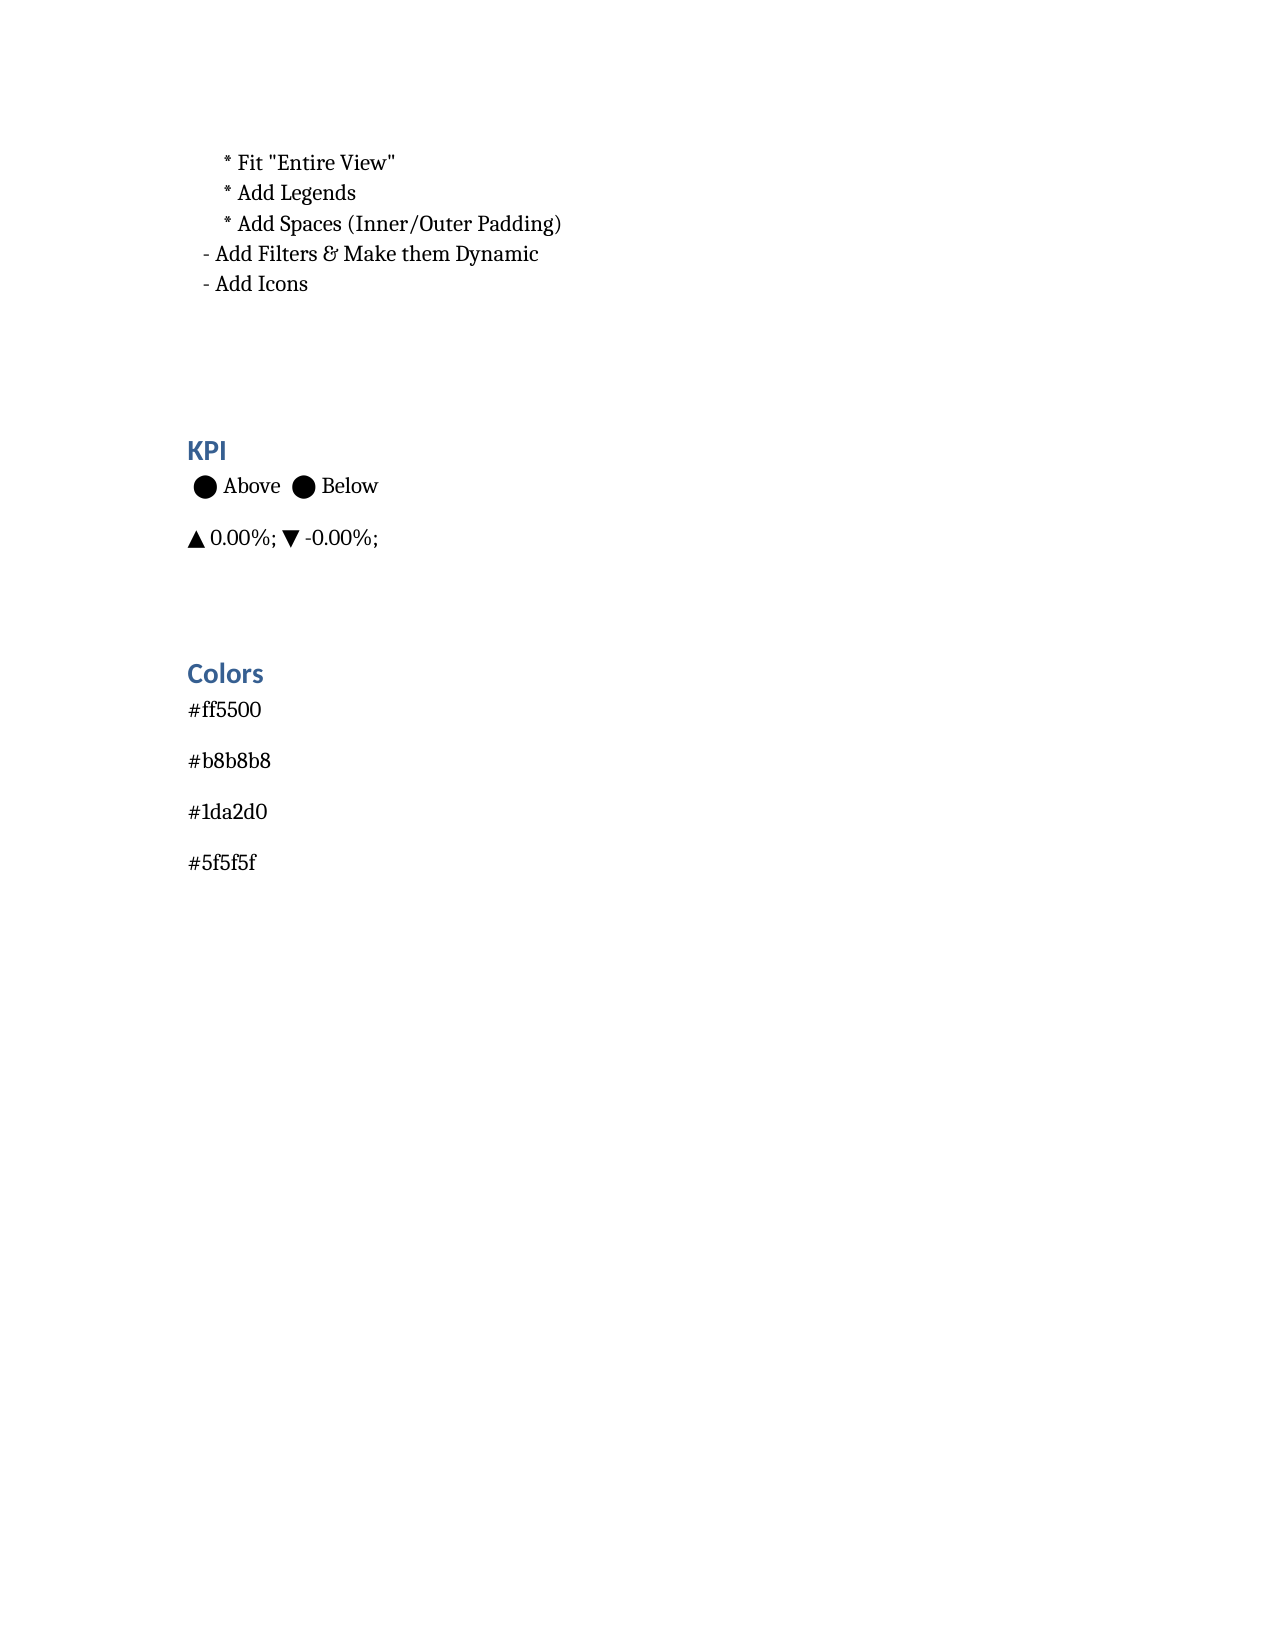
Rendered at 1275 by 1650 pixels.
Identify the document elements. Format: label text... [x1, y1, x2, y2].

subtitle KPI [187, 432, 1087, 468]
text ⬤ Above ⬤ Below [187, 473, 1087, 499]
text #5f5f5f [187, 849, 1087, 876]
text #ff5500 [187, 696, 1087, 723]
subtitle Colors [187, 656, 1087, 691]
text #1da2d0 [187, 798, 1087, 825]
text #b8b8b8 [187, 747, 1087, 774]
text ▲ 0.00%; ▼ -0.00%; [187, 524, 1087, 551]
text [187, 150, 1087, 327]
